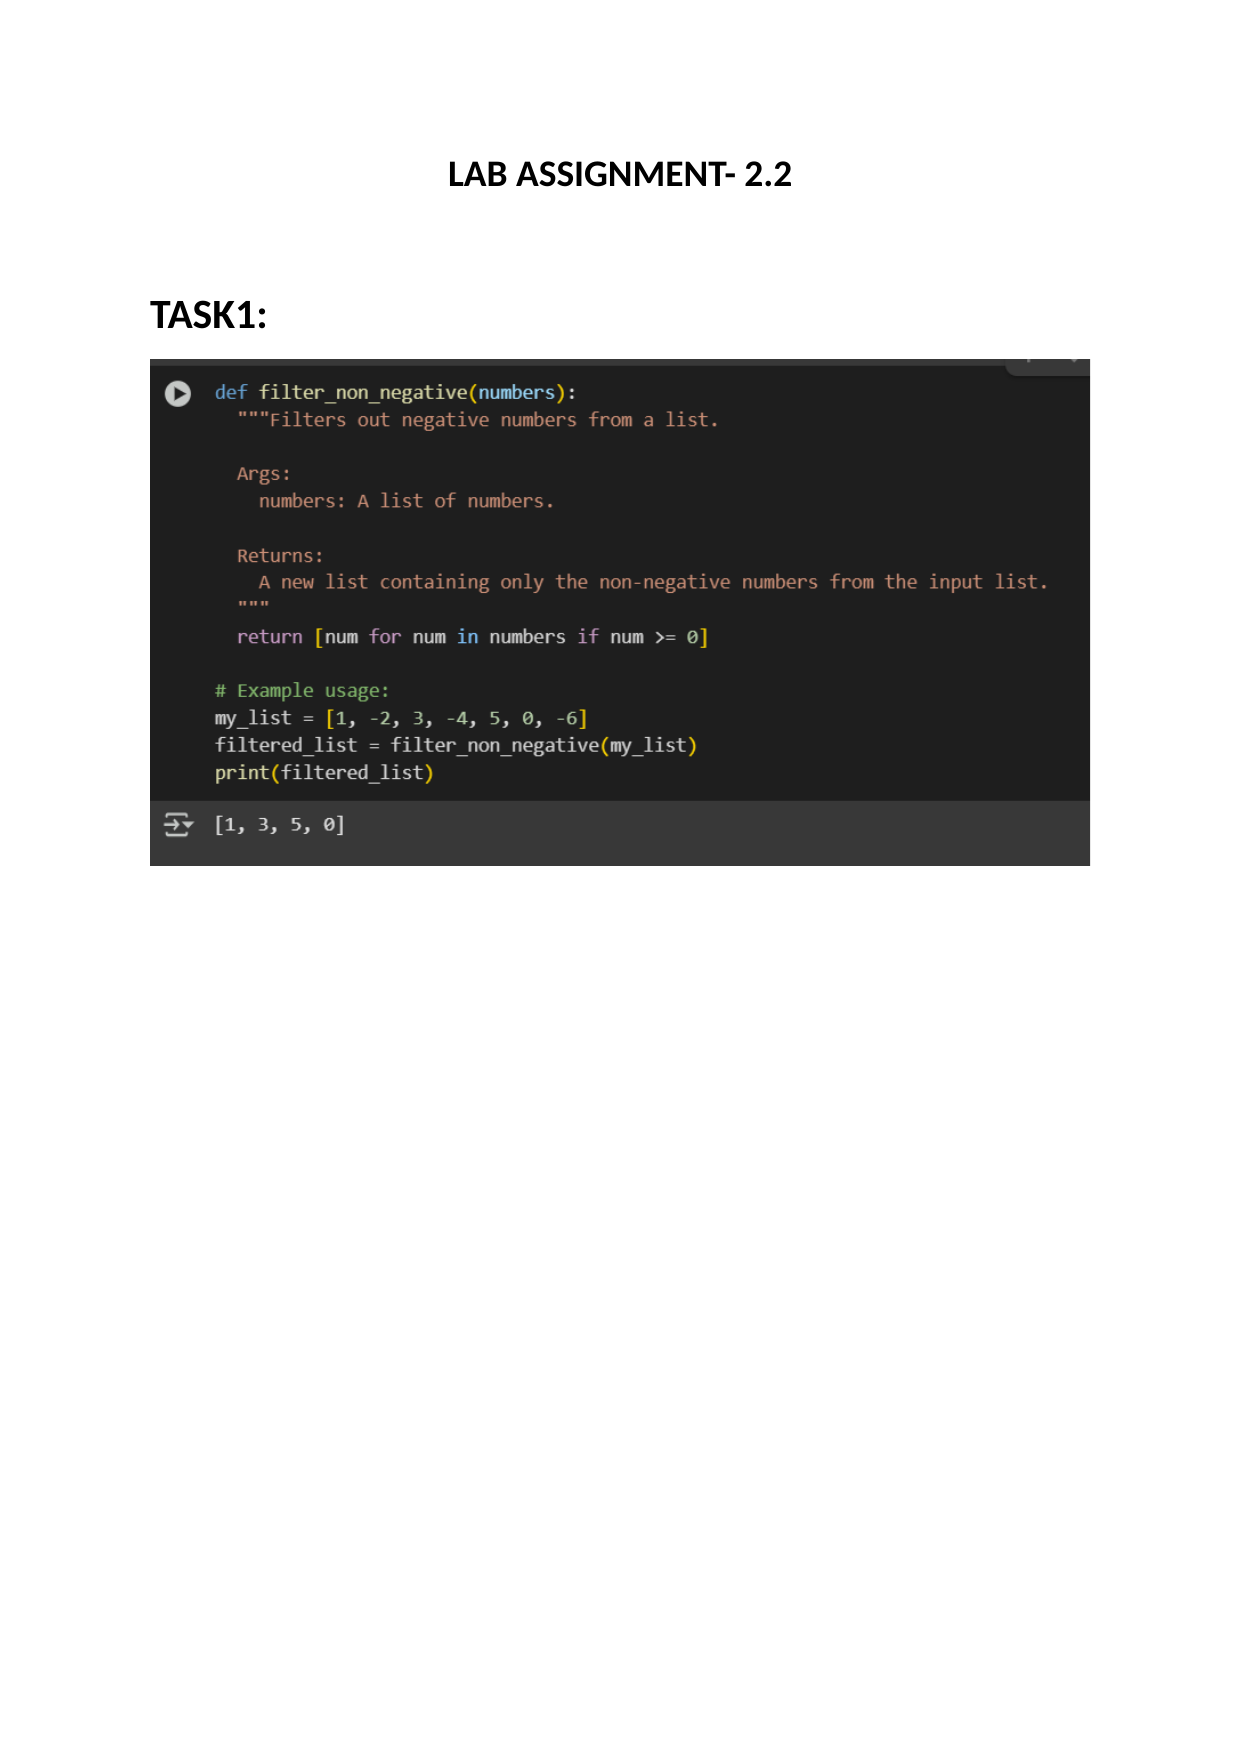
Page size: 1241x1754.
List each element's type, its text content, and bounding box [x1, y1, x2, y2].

text TASK1: [150, 288, 1090, 338]
text LAB ASSIGNMENT- 2.2 [150, 150, 1090, 196]
picture [150, 359, 1091, 866]
